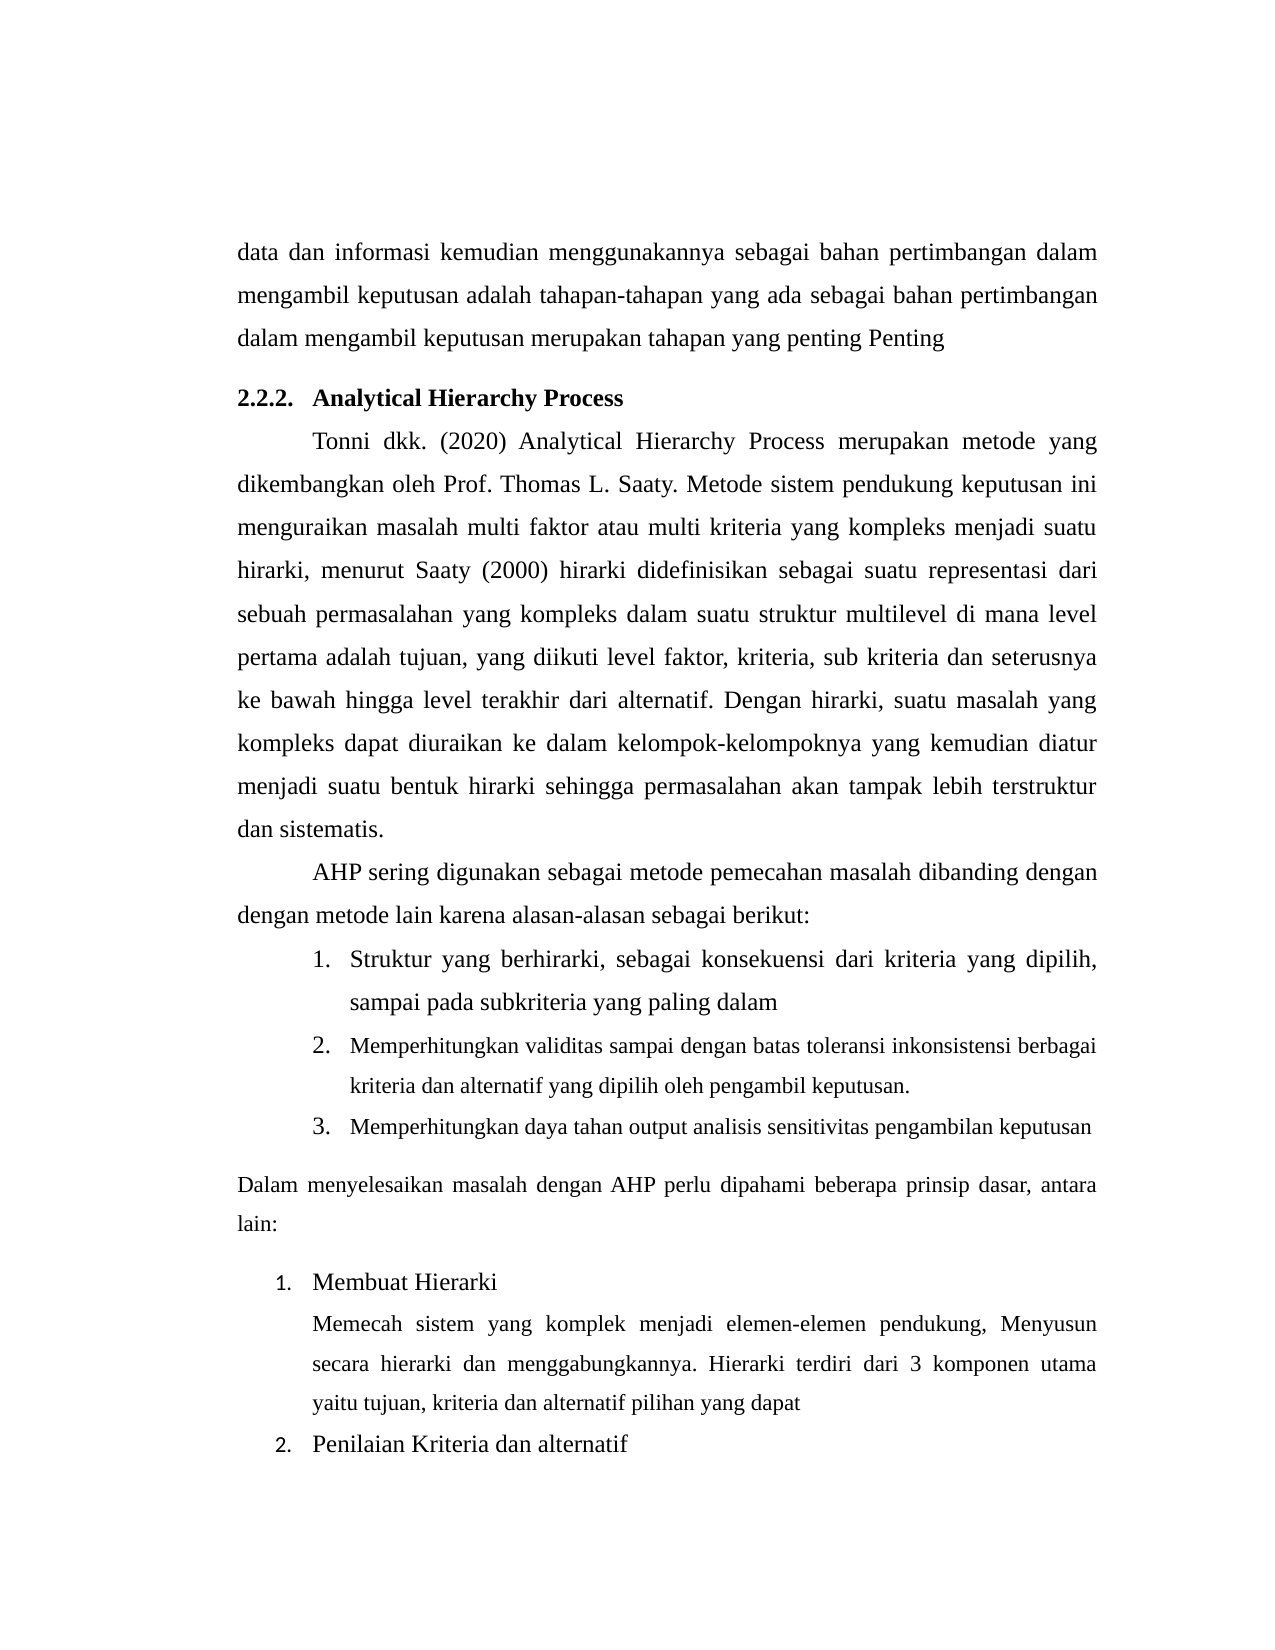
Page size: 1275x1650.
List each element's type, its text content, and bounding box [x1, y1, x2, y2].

list Memperhitungkan validitas sampai dengan batas toleransi inkonsistensi berbagai kriteria dan alternatif yang dipilih oleh pengambil keputusan. [312, 1030, 1098, 1098]
list Analytical Hierarchy Process [237, 383, 1098, 412]
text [237, 237, 1098, 352]
list Memecah sistem yang komplek menjadi elemen-elemen pendukung, Menyusun secara hierarki dan menggabungkannya. Hierarki terdiri dari 3 komponen utama yaitu tujuan, kriteria dan alternatif pilihan yang dapat [312, 1310, 1098, 1416]
text Dalam menyelesaikan masalah dengan AHP perlu dipahami beberapa prinsip dasar, antara lain: [237, 1171, 1098, 1237]
list Tonni dkk. (2020) Analytical Hierarchy Process merupakan metode yang dikembangkan oleh Prof. Thomas L. Saaty. Metode sistem pendukung keputusan ini menguraikan masalah multi faktor atau multi kriteria yang kompleks menjadi suatu hirarki, menurut Saaty (2000) hirarki didefinisikan sebagai suatu representasi dari sebuah permasalahan yang kompleks dalam suatu struktur multilevel di mana level pertama adalah tujuan, yang diikuti level faktor, kriteria, sub kriteria dan seterusnya ke bawah hingga level terakhir dari alternatif. Dengan hirarki, suatu masalah yang kompleks dapat diuraikan ke dalam kelompok-kelompoknya yang kemudian diatur menjadi suatu bentuk hirarki sehingga permasalahan akan tampak lebih terstruktur dan sistematis. [237, 426, 1098, 843]
list Membuat Hierarki [274, 1267, 1098, 1296]
list Penilaian Kriteria dan alternatif [274, 1429, 1098, 1458]
list Memperhitungkan daya tahan output analisis sensitivitas pengambilan keputusan [312, 1111, 1098, 1140]
list Struktur yang berhirarki, sebagai konsekuensi dari kriteria yang dipilih, sampai pada subkriteria yang paling dalam [312, 944, 1098, 1016]
list AHP sering digunakan sebagai metode pemecahan masalah dibanding dengan dengan metode lain karena alasan-alasan sebagai berikut: [237, 857, 1098, 929]
